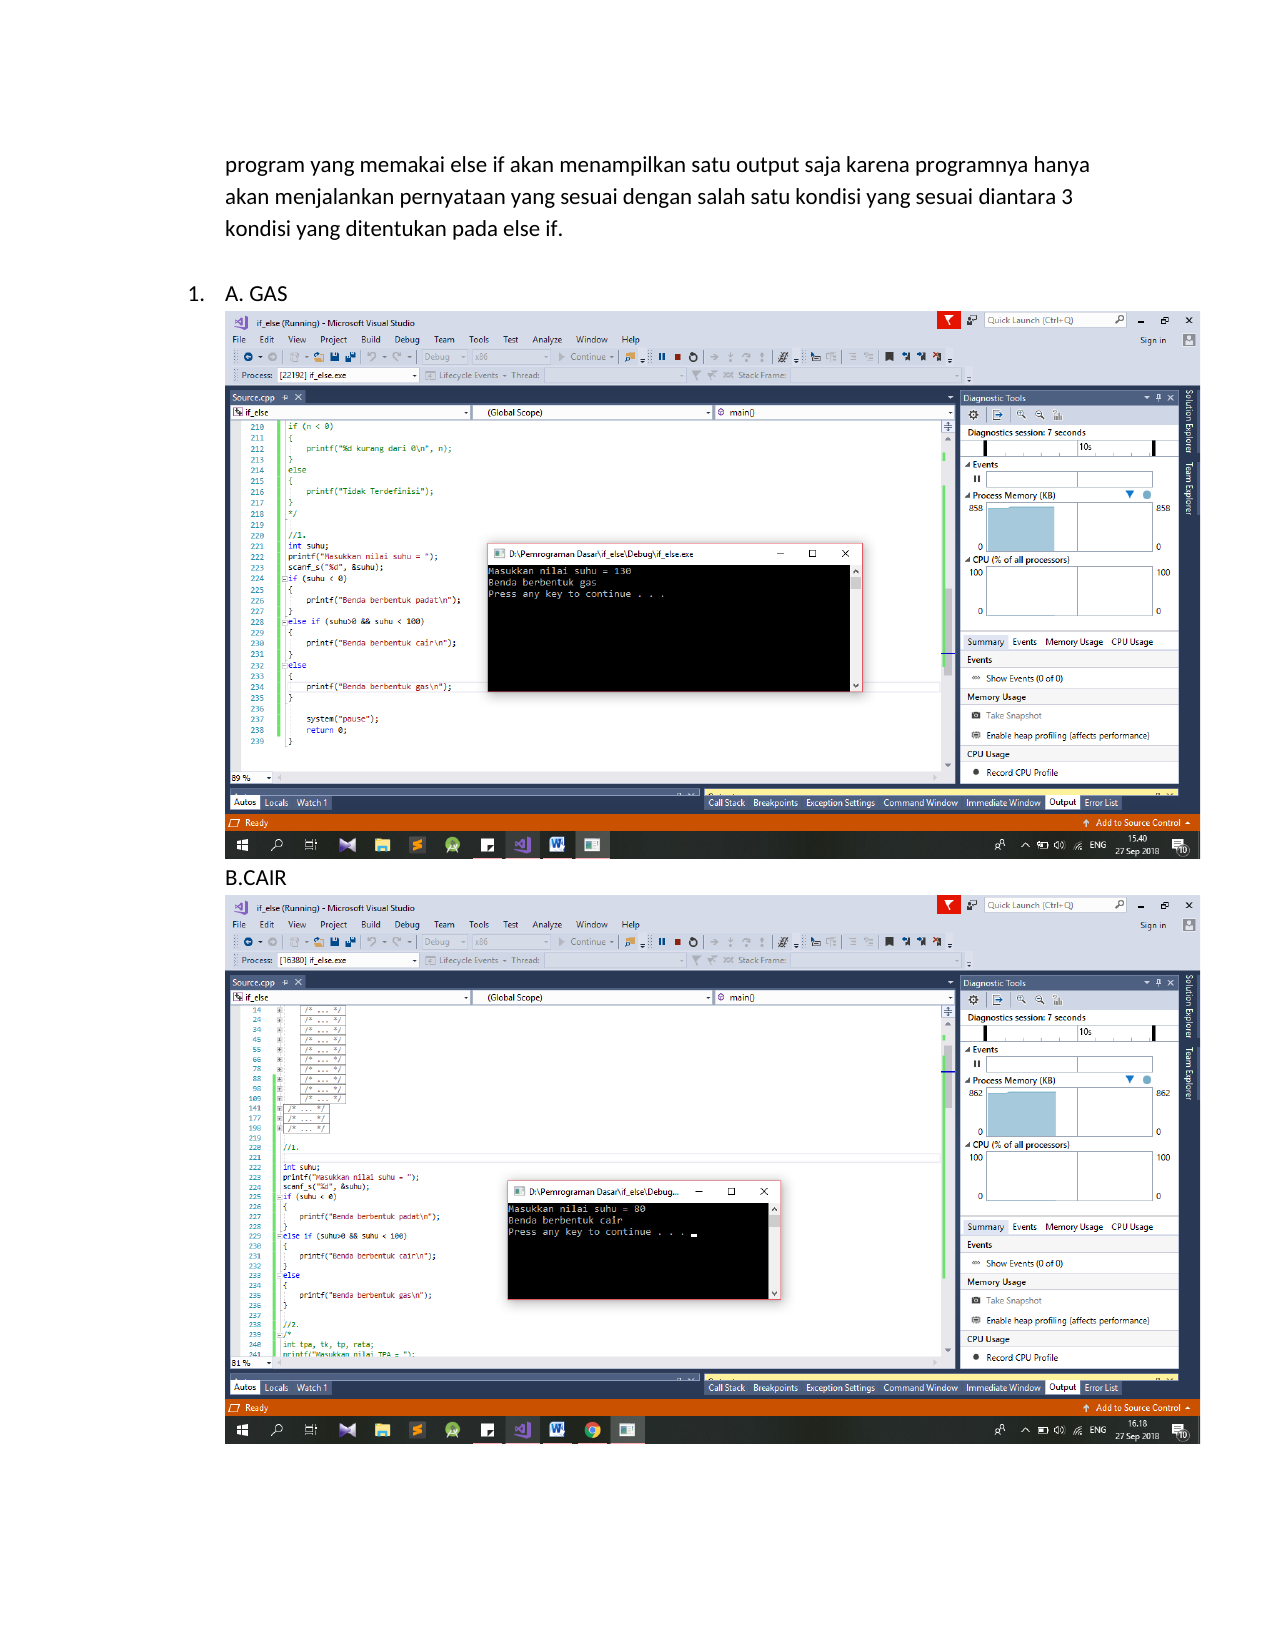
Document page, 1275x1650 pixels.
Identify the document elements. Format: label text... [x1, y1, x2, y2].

picture [225, 895, 1200, 1444]
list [225, 150, 1125, 242]
list A. GAS [187, 279, 1125, 307]
picture [225, 311, 1200, 859]
list B.CAIR [225, 863, 1125, 891]
